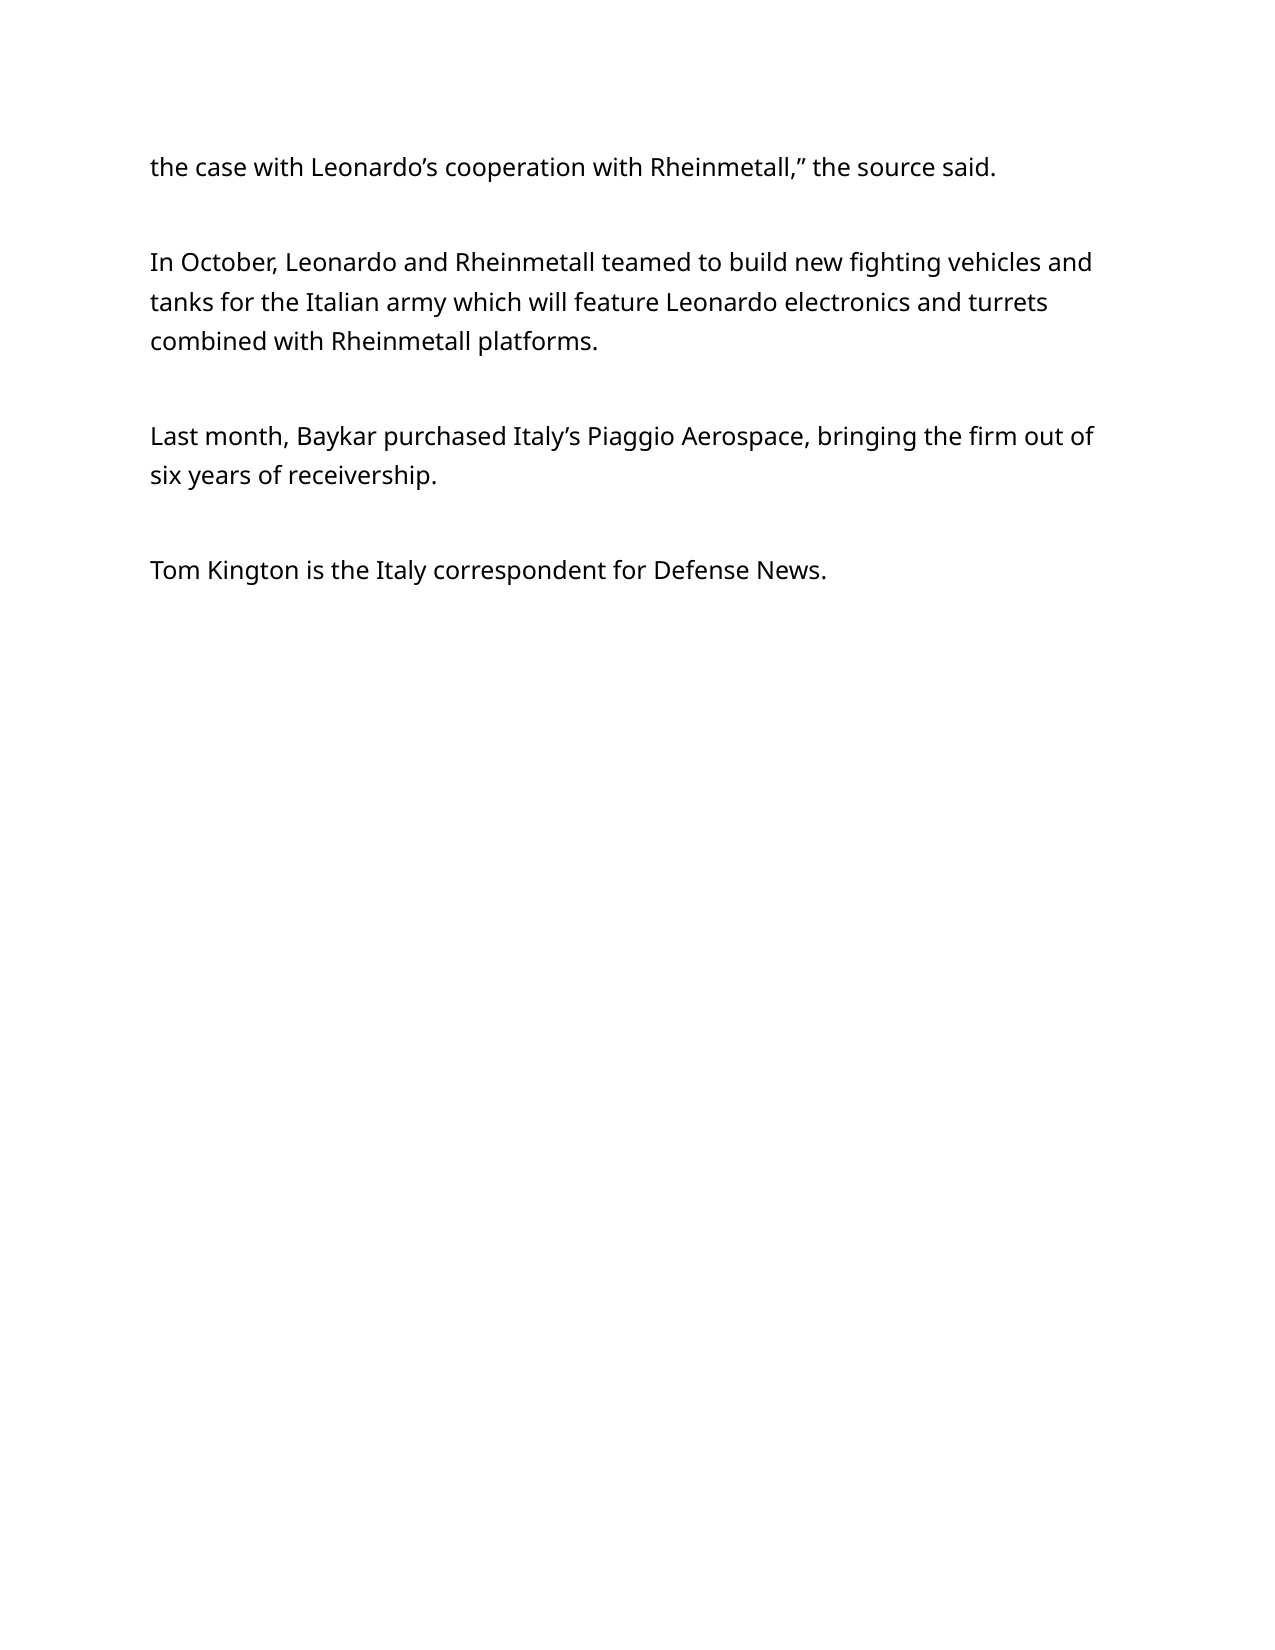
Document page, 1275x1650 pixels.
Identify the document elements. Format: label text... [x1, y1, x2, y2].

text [150, 150, 1125, 223]
text In October, Leonardo and Rheinmetall teamed to build new fighting vehicles and tanks for the Italian army which will feature Leonardo electronics and turrets combined with Rheinmetall platforms. [150, 245, 1125, 397]
text Last month, Baykar purchased Italy’s Piaggio Aerospace, bringing the firm out of six years of receivership. [150, 418, 1125, 531]
text Tom Kington is the Italy correspondent for Defense News. [150, 552, 1125, 626]
